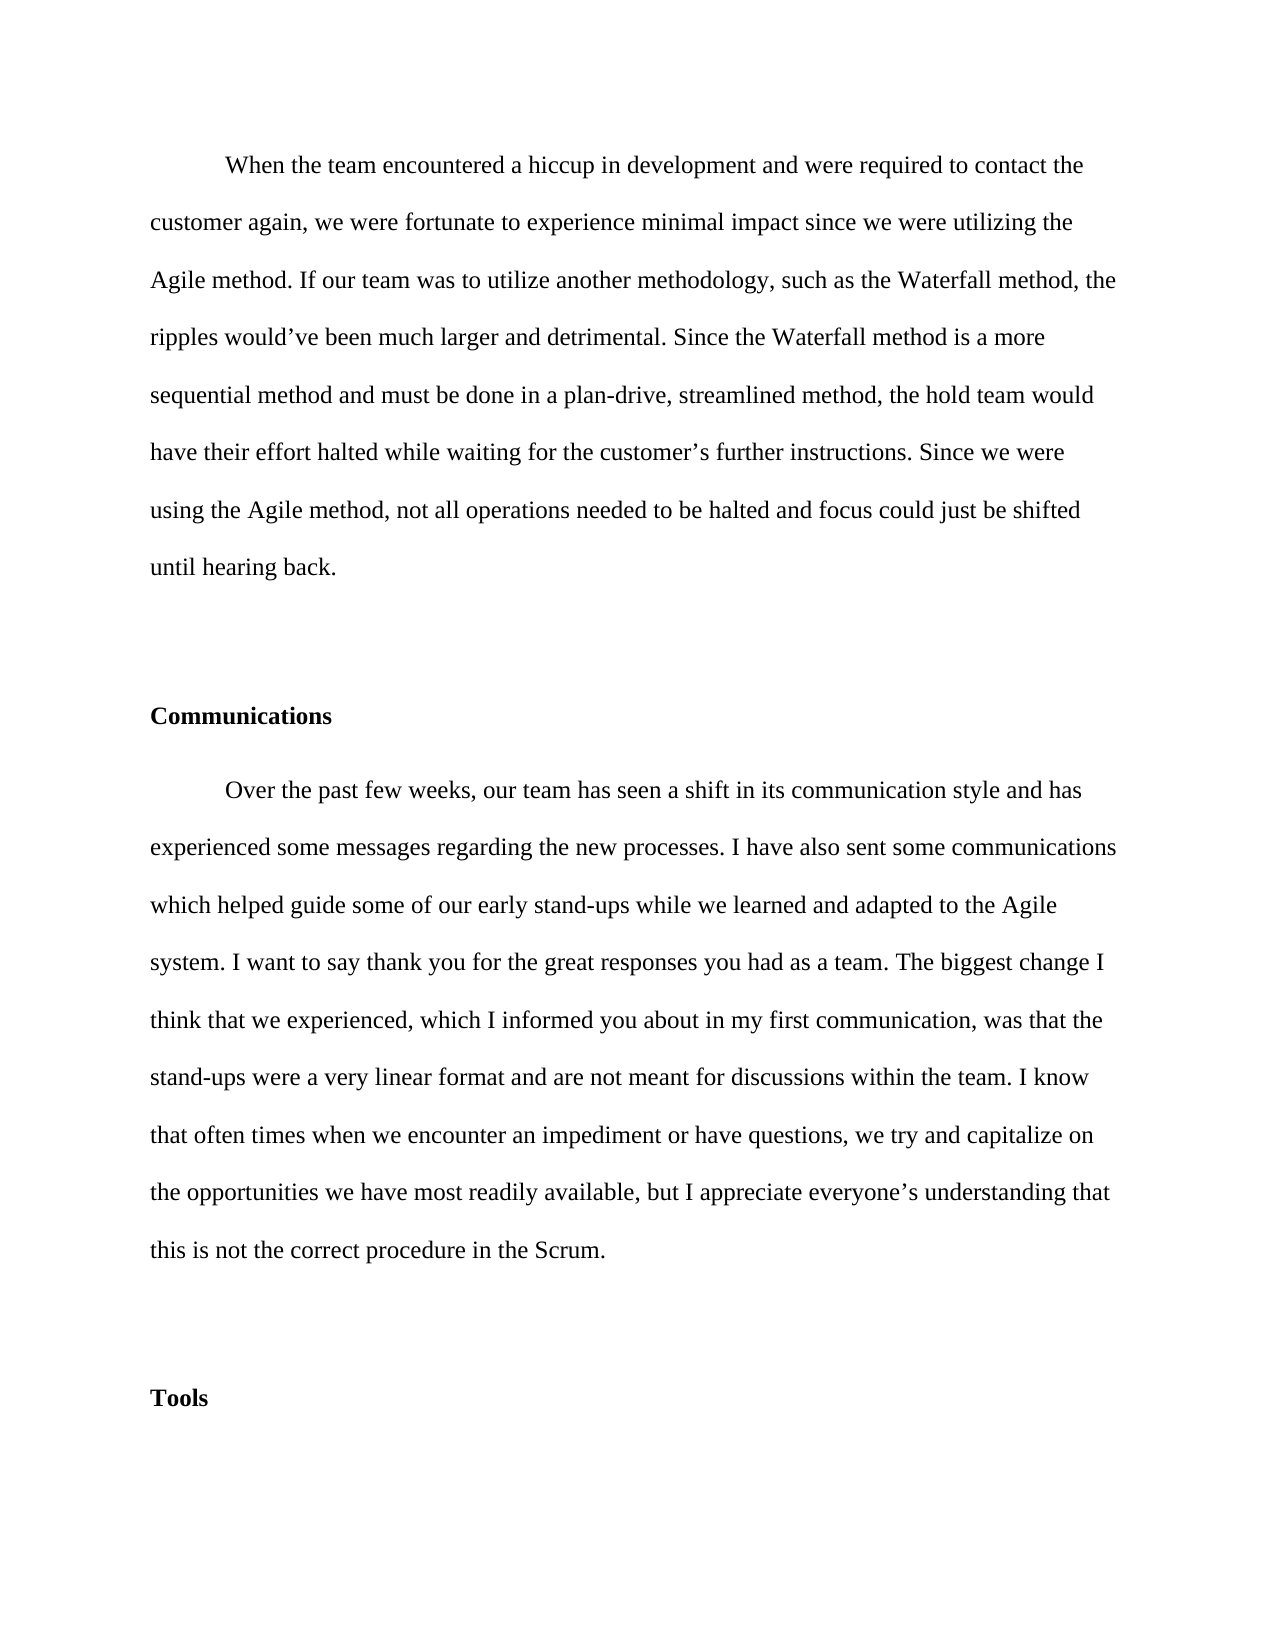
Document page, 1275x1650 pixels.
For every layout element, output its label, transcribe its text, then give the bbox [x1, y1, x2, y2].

text Tools [150, 1383, 1125, 1412]
text Communications [150, 701, 1125, 729]
text When the team encountered a hiccup in development and were required to contact the customer again, we were fortunate to experience minimal impact since we were utilizing the Agile method. If our team was to utilize another methodology, such as the Waterfall method, the ripples would’ve been much larger and detrimental. Since the Waterfall method is a more sequential method and must be done in a plan-drive, streamlined method, the hold team would have their effort halted while waiting for the customer’s further instructions. Since we were using the Agile method, not all operations needed to be halted and focus could just be shifted until hearing back. [150, 150, 1125, 581]
text Over the past few weeks, our team has seen a shift in its communication style and has experienced some messages regarding the new processes. I have also sent some communications which helped guide some of our early stand-ups while we learned and adapted to the Agile system. I want to say thank you for the great responses you had as a team. The biggest change I think that we experienced, which I informed you about in my first communication, was that the stand-ups were a very linear format and are not meant for discussions within the team. I know that often times when we encounter an impediment or have questions, we try and capitalize on the opportunities we have most readily available, but I appreciate everyone’s understanding that this is not the correct procedure in the Scrum. [150, 775, 1125, 1264]
